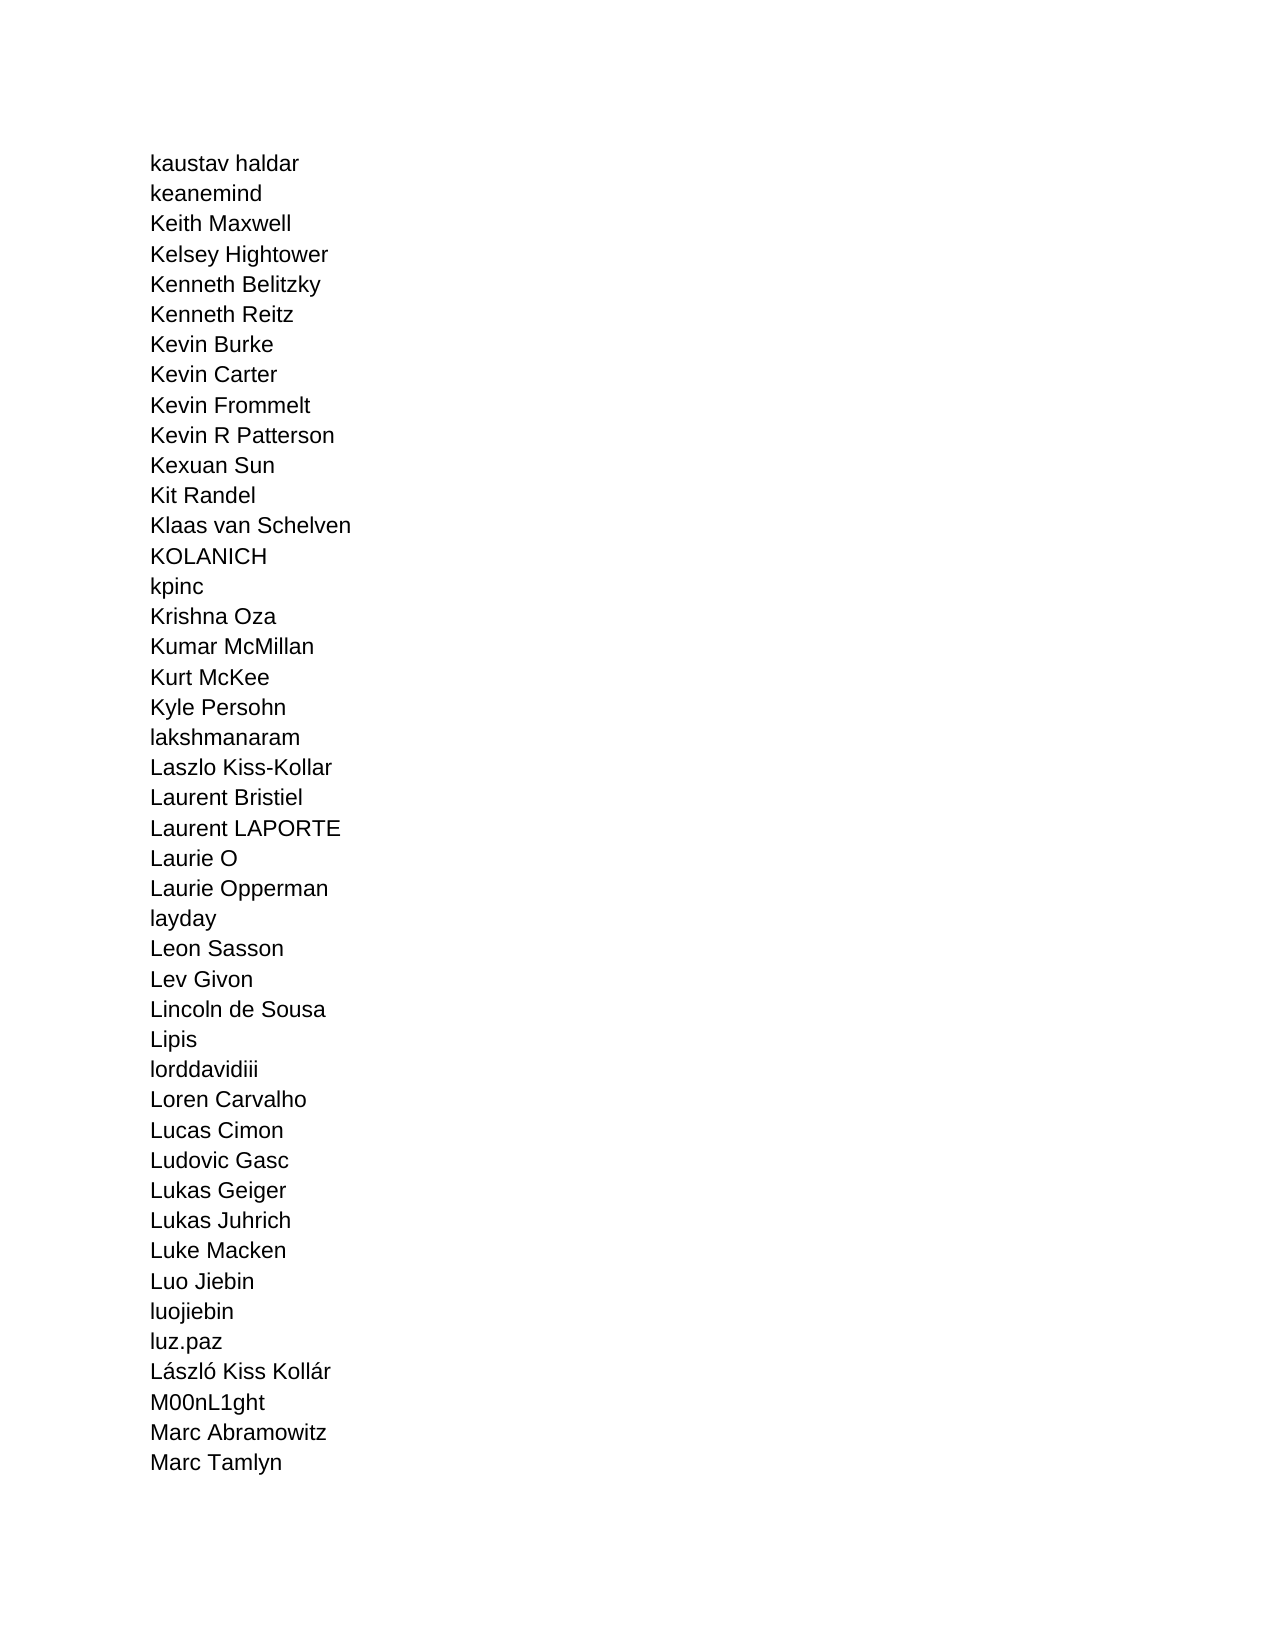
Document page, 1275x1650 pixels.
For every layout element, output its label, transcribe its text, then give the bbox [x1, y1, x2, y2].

text Kelsey Hightower [150, 241, 1125, 267]
text Lucas Cimon [150, 1117, 1125, 1143]
text Laurent Bristiel [150, 784, 1125, 811]
text Luo Jiebin [150, 1268, 1125, 1294]
text Kexuan Sun [150, 452, 1125, 478]
text Laurie O [150, 845, 1125, 871]
text lakshmanaram [150, 724, 1125, 750]
text Kevin Carter [150, 361, 1125, 388]
text Kevin Burke [150, 331, 1125, 358]
text Kevin R Patterson [150, 422, 1125, 448]
text Keith Maxwell [150, 210, 1125, 237]
text Loren Carvalho [150, 1086, 1125, 1113]
text Lukas Geiger [150, 1177, 1125, 1203]
text Kurt McKee [150, 663, 1125, 690]
text Lipis [150, 1026, 1125, 1052]
text Lukas Juhrich [150, 1207, 1125, 1234]
text kaustav haldar [150, 150, 1125, 176]
text Kevin Frommelt [150, 392, 1125, 418]
text lorddavidiii [150, 1056, 1125, 1083]
text keanemind [150, 180, 1125, 207]
text Klaas van Schelven [150, 512, 1125, 539]
text Krishna Oza [150, 603, 1125, 629]
text layday [150, 905, 1125, 932]
text kpinc [150, 573, 1125, 599]
text Marc Abramowitz [150, 1419, 1125, 1445]
text Kenneth Belitzky [150, 271, 1125, 297]
text Laurent LAPORTE [150, 814, 1125, 841]
text KOLANICH [150, 543, 1125, 569]
text luojiebin [150, 1298, 1125, 1324]
text Kit Randel [150, 482, 1125, 509]
text Kumar McMillan [150, 633, 1125, 660]
text M00nL1ght [150, 1388, 1125, 1415]
text Lincoln de Sousa [150, 996, 1125, 1022]
text Luke Macken [150, 1237, 1125, 1264]
text Kyle Persohn [150, 694, 1125, 720]
text Leon Sasson [150, 935, 1125, 962]
text luz.paz [150, 1328, 1125, 1354]
text Lev Givon [150, 966, 1125, 992]
text Marc Tamlyn [150, 1449, 1125, 1475]
text Laurie Opperman [150, 875, 1125, 901]
text Kenneth Reitz [150, 301, 1125, 327]
text Laszlo Kiss-Kollar [150, 754, 1125, 781]
text László Kiss Kollár [150, 1358, 1125, 1385]
text Ludovic Gasc [150, 1147, 1125, 1173]
